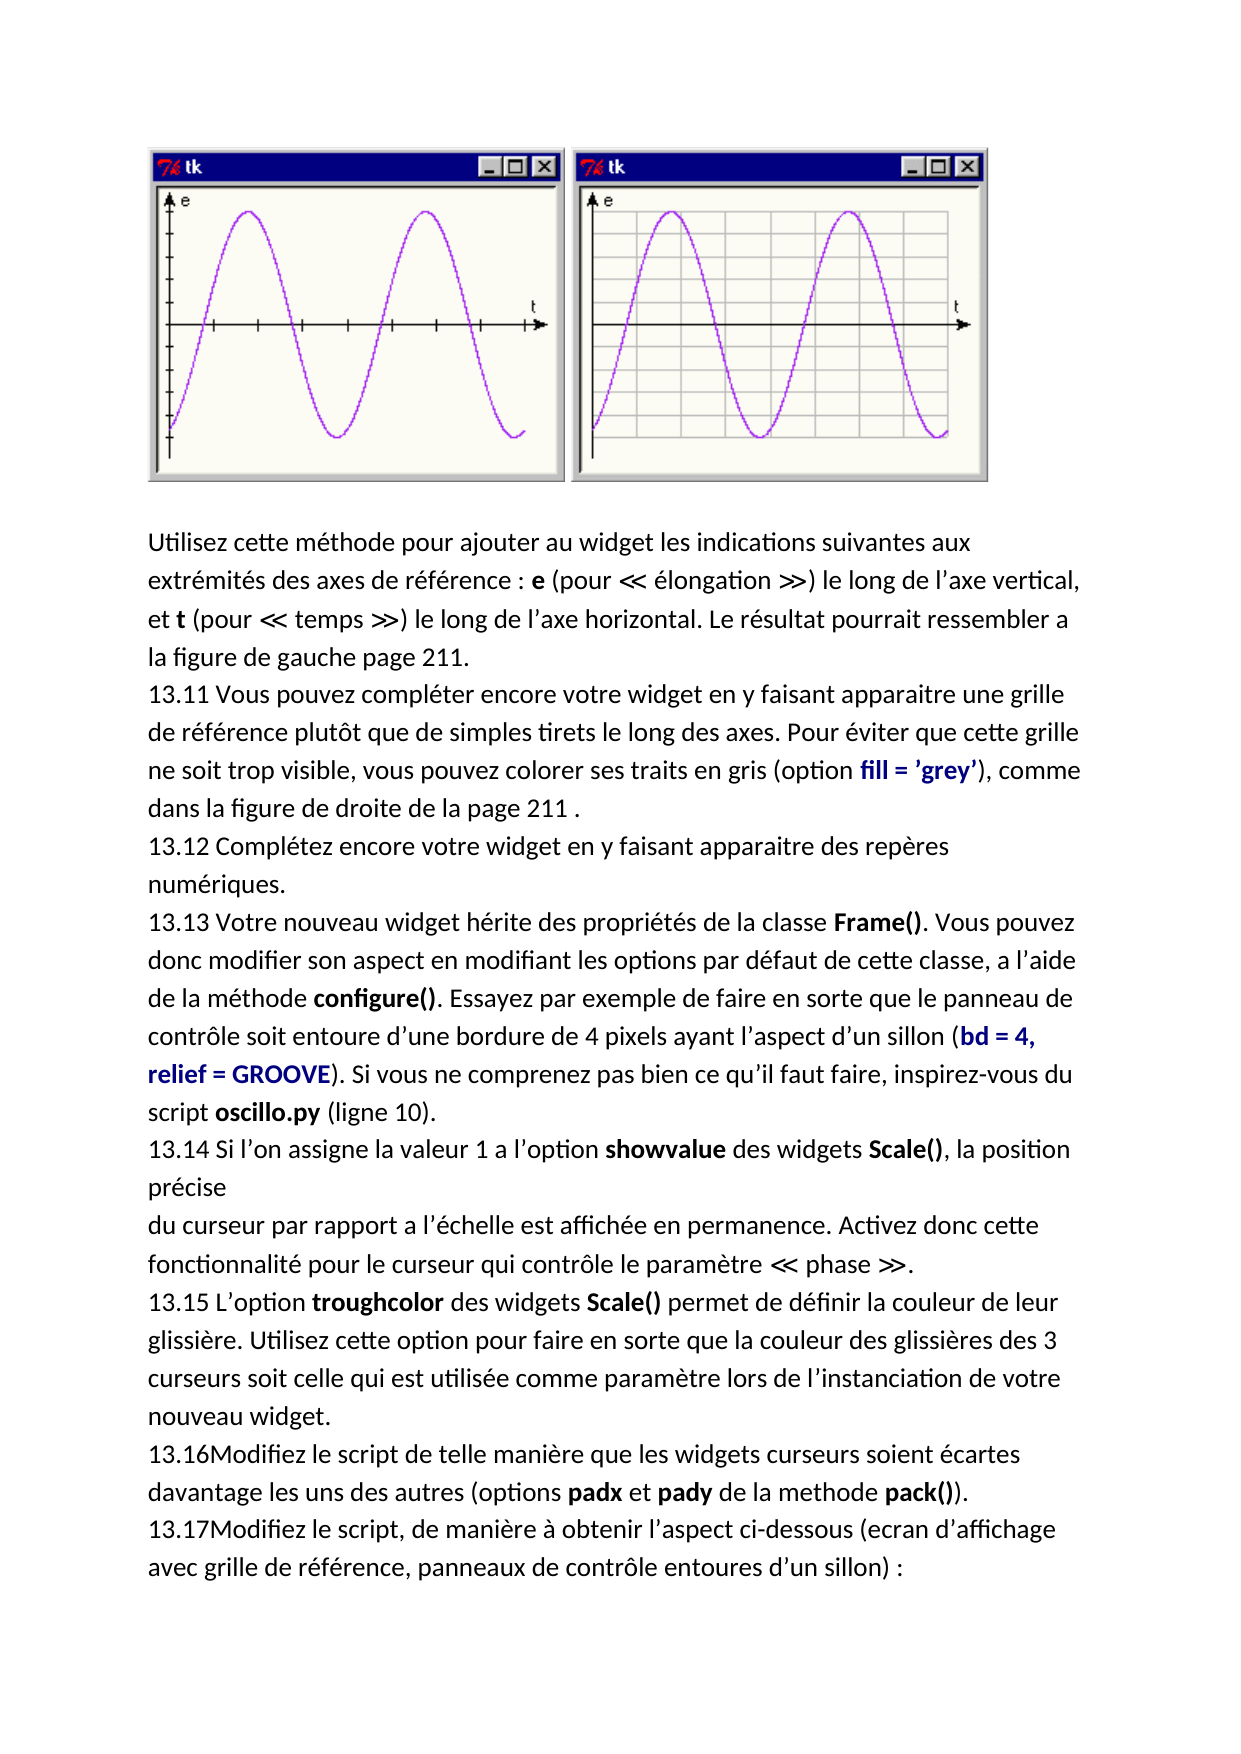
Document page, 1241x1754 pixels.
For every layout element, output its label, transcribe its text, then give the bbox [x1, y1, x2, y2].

text 13.16Modifiez le script de telle manière que les widgets curseurs soient écartes davantage les uns des autres (options padx et pady de la methode pack()). [148, 1437, 1093, 1508]
text du curseur par rapport a l’échelle est affichée en permanence. Activez donc cette fonctionnalité pour le curseur qui contrôle le paramètre ≪ phase ≫. [148, 1208, 1093, 1280]
text 13.13 Votre nouveau widget hérite des propriétés de la classe Frame(). Vous pouvez donc modifier son aspect en modifiant les options par défaut de cette classe, a l’aide de la méthode configure(). Essayez par exemple de faire en sorte que le panneau de [148, 905, 1093, 1014]
text Utilisez cette méthode pour ajouter au widget les indications suivantes aux extrémités des axes de référence : e (pour ≪ élongation ≫) le long de l’axe vertical, et t (pour ≪ temps ≫) le long de l’axe horizontal. Le résultat pourrait ressembler a la figure de gauche page 211. [148, 525, 1093, 673]
text 13.15 L’option troughcolor des widgets Scale() permet de définir la couleur de leur glissière. Utilisez cette option pour faire en sorte que la couleur des glissières des 3 curseurs soit celle qui est utilisée comme paramètre lors de l’instanciation de votre nouveau widget. [148, 1285, 1093, 1432]
text 13.17Modifiez le script, de manière à obtenir l’aspect ci-dessous (ecran d’affichage avec grille de référence, panneaux de contrôle entoures d’un sillon) : [148, 1513, 1093, 1583]
text 13.14 Si l’on assigne la valeur 1 a l’option showvalue des widgets Scale(), la position précise [148, 1133, 1093, 1204]
text 13.11 Vous pouvez compléter encore votre widget en y faisant apparaitre une grille de référence plutôt que de simples tirets le long des axes. Pour éviter que cette grille ne soit trop visible, vous pouvez colorer ses traits en gris (option fill = ’grey’), comme [148, 678, 1093, 787]
text contrôle soit entoure d’une bordure de 4 pixels ayant l’aspect d’un sillon (bd = 4, relief = GROOVE). Si vous ne comprenez pas bien ce qu’il faut faire, inspirez-vous du [148, 1019, 1093, 1090]
text 13.12 Complétez encore votre widget en y faisant apparaitre des repères numériques. [148, 829, 1093, 900]
text script oscillo.py (ligne 10). [148, 1095, 1093, 1128]
text dans la figure de droite de la page 211 . [148, 791, 1093, 824]
